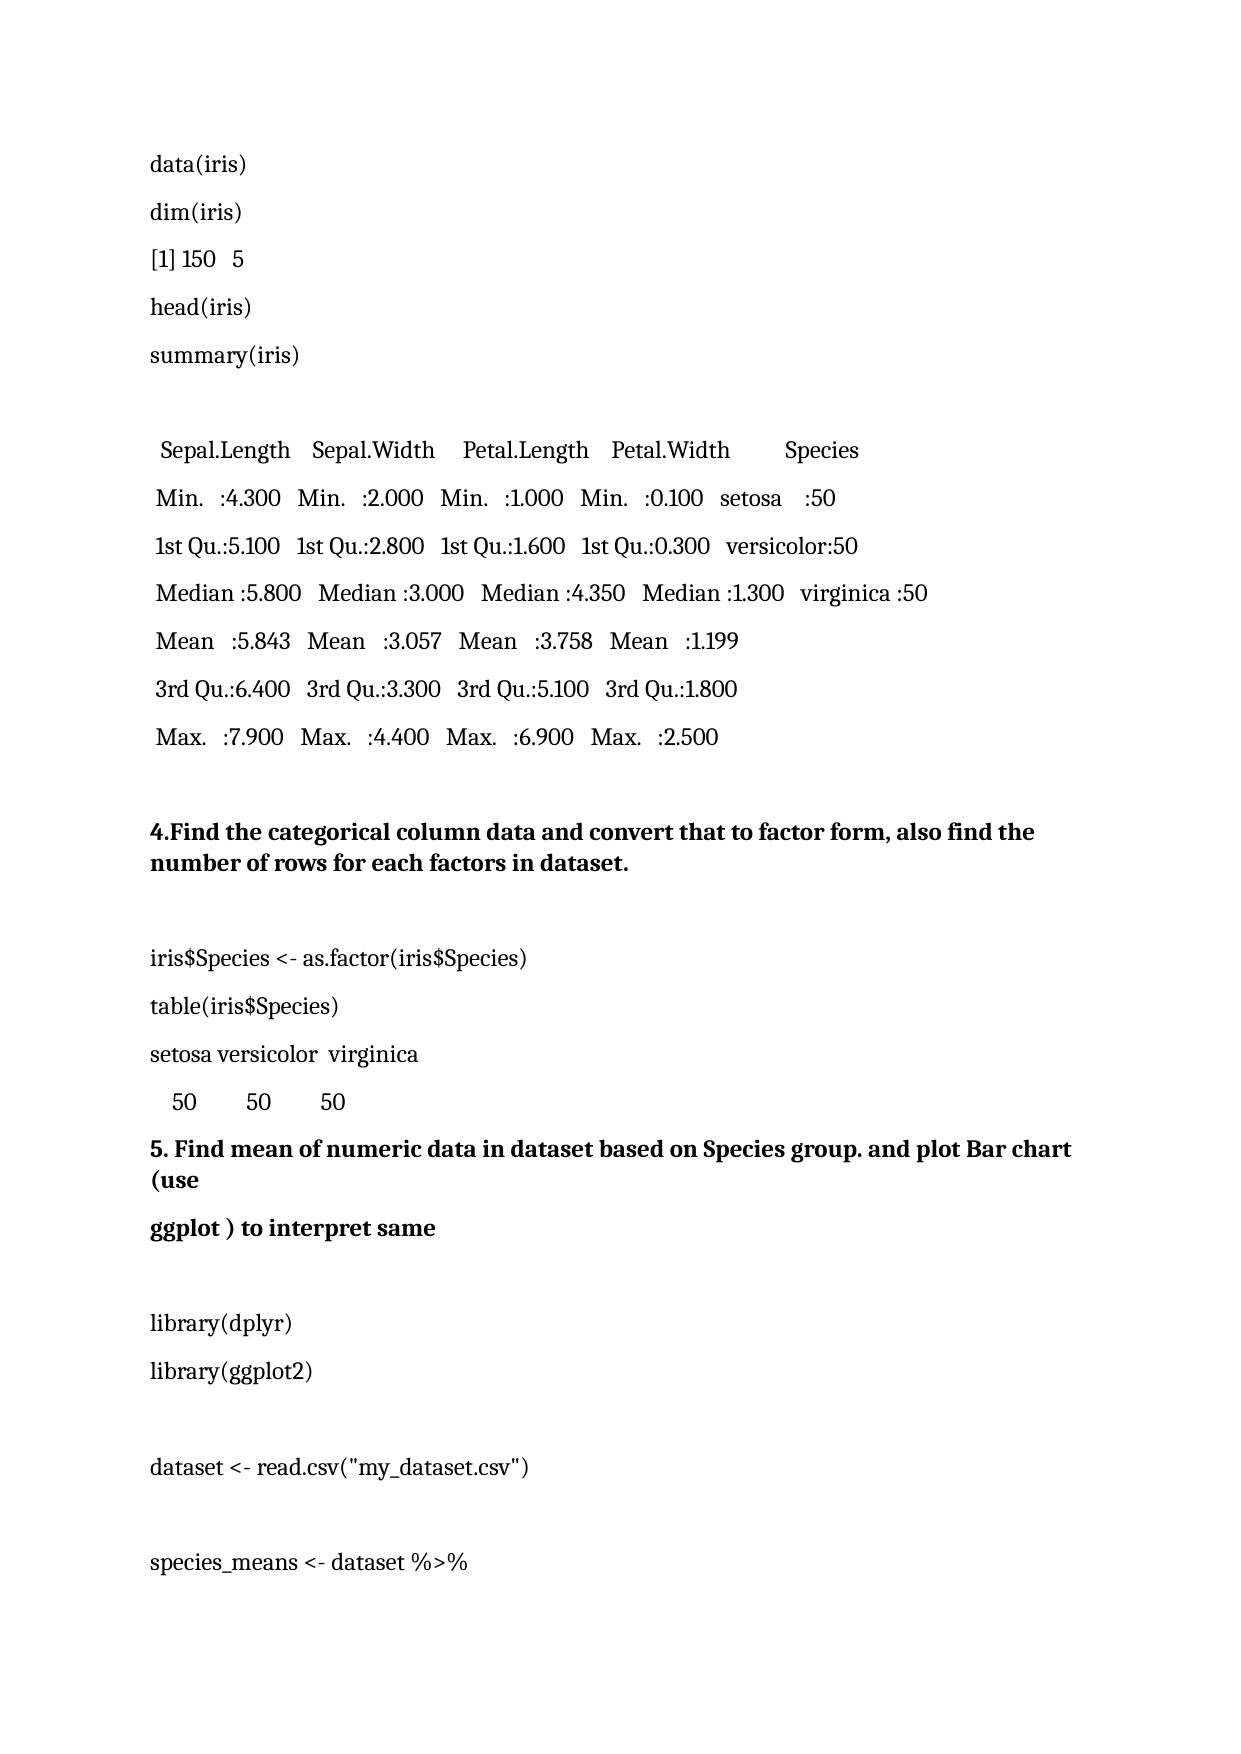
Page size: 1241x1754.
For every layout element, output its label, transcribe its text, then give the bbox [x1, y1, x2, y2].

text 5. Find mean of numeric data in dataset based on Species group. and plot Bar chart (use [150, 1135, 1090, 1195]
text library(dplyr) [150, 1309, 1090, 1338]
text iris$Species <- as.factor(iris$Species) [150, 944, 1090, 973]
text Sepal.Length Sepal.Width Petal.Length Petal.Width Species [150, 436, 1090, 465]
text 3rd Qu.:6.400 3rd Qu.:3.300 3rd Qu.:5.100 3rd Qu.:1.800 [150, 675, 1090, 703]
text 1st Qu.:5.100 1st Qu.:2.800 1st Qu.:1.600 1st Qu.:0.300 versicolor:50 [150, 532, 1090, 560]
text ggplot ) to interpret same [150, 1214, 1090, 1243]
text data(iris) [150, 150, 1090, 179]
text Median :5.800 Median :3.000 Median :4.350 Median :1.300 virginica :50 [150, 579, 1090, 608]
text Max. :7.900 Max. :4.400 Max. :6.900 Max. :2.500 [150, 722, 1090, 751]
text Mean :5.843 Mean :3.057 Mean :3.758 Mean :1.199 [150, 627, 1090, 656]
text 4.Find the categorical column data and convert that to factor form, also find the number of rows for each factors in dataset. [150, 818, 1090, 878]
text 50 50 50 [150, 1087, 1090, 1116]
text dataset <- read.csv("my_dataset.csv") [150, 1452, 1090, 1481]
text species_means <- dataset %>% [150, 1548, 1090, 1577]
text Min. :4.300 Min. :2.000 Min. :1.000 Min. :0.100 setosa :50 [150, 484, 1090, 513]
text dim(iris) [150, 198, 1090, 226]
text head(iris) [150, 293, 1090, 322]
text [1] 150 5 [150, 245, 1090, 274]
text table(iris$Species) [150, 992, 1090, 1021]
text summary(iris) [150, 341, 1090, 369]
text library(ggplot2) [150, 1357, 1090, 1386]
text setosa versicolor virginica [150, 1040, 1090, 1068]
